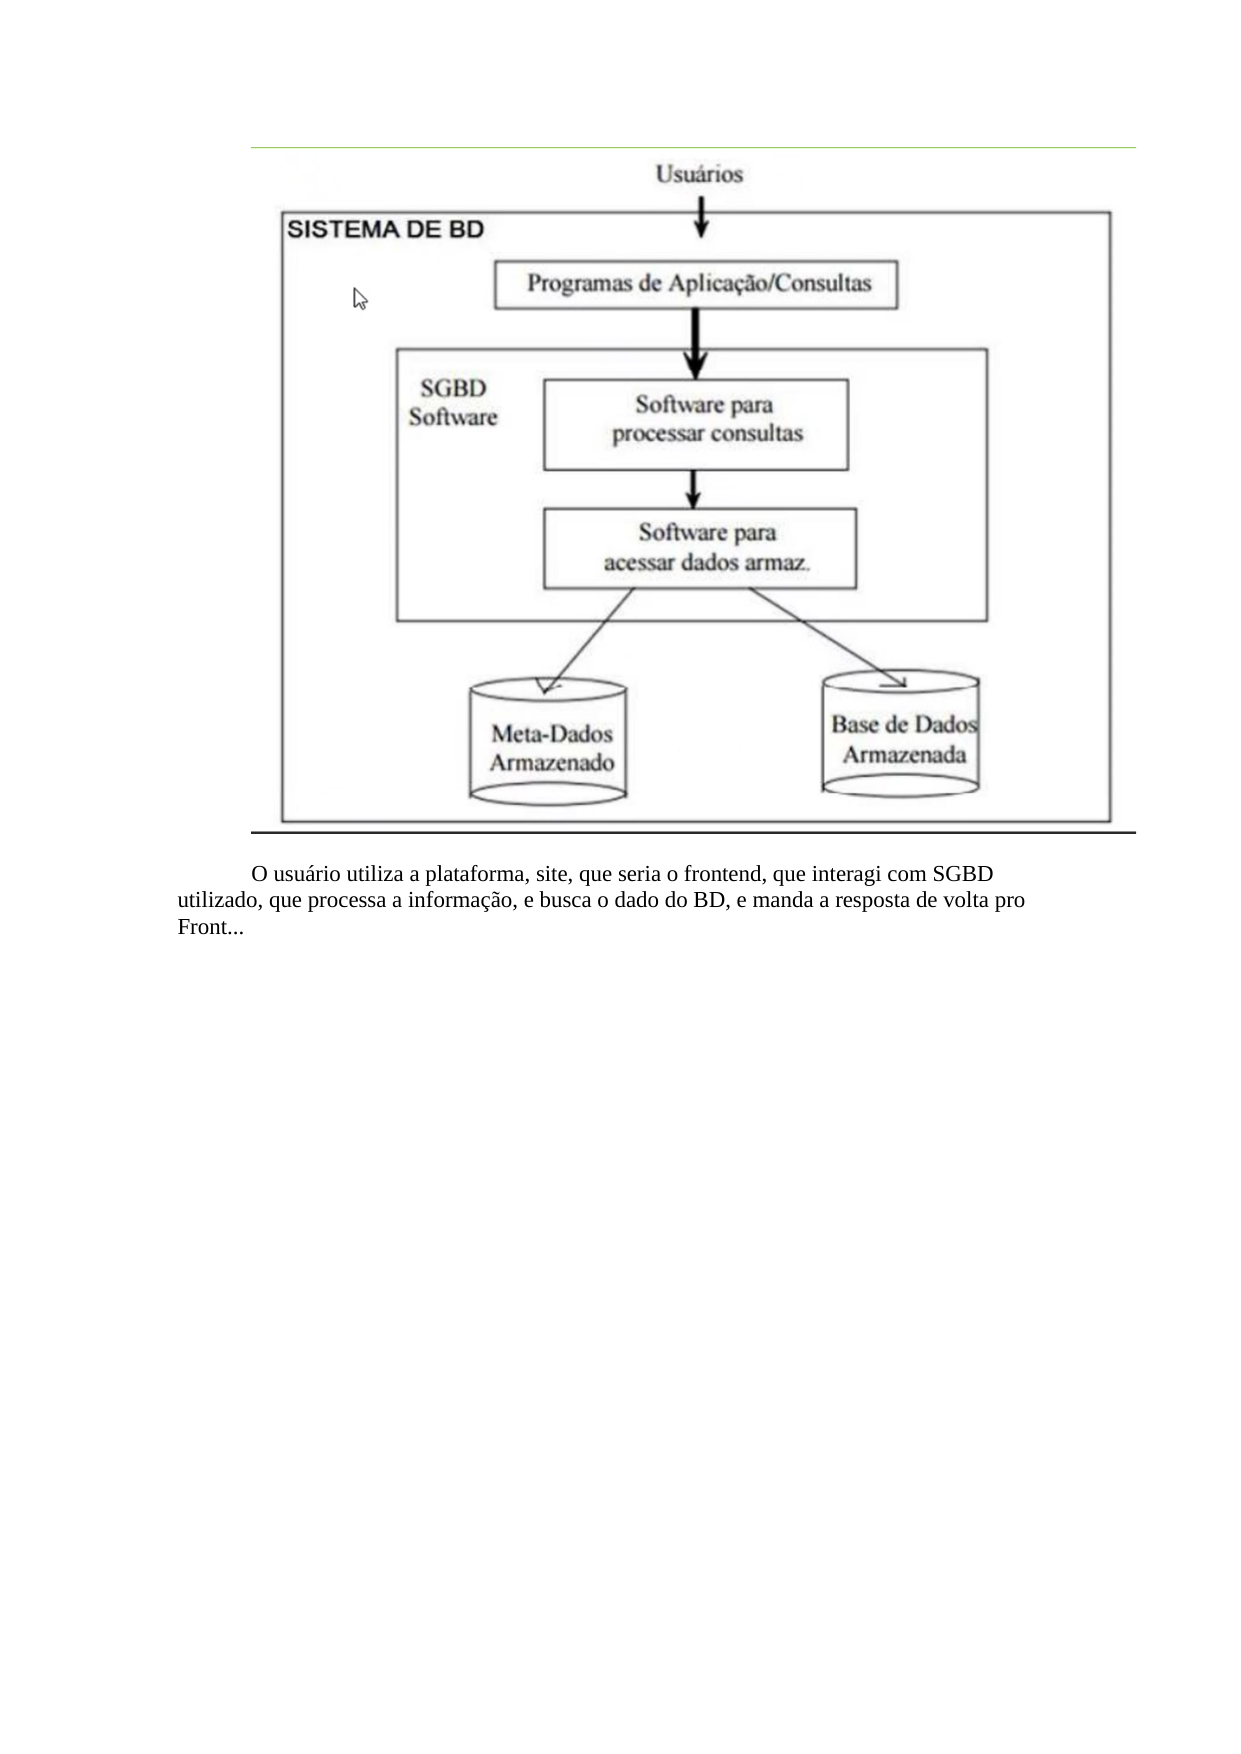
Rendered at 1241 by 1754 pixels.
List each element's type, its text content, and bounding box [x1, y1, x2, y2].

text O usuário utiliza a plataforma, site, que seria o frontend, que interagi com SGBD utilizado, que processa a informação, e busca o dado do BD, e manda a resposta de volta pro Front... [177, 860, 1063, 939]
picture [251, 147, 1137, 834]
